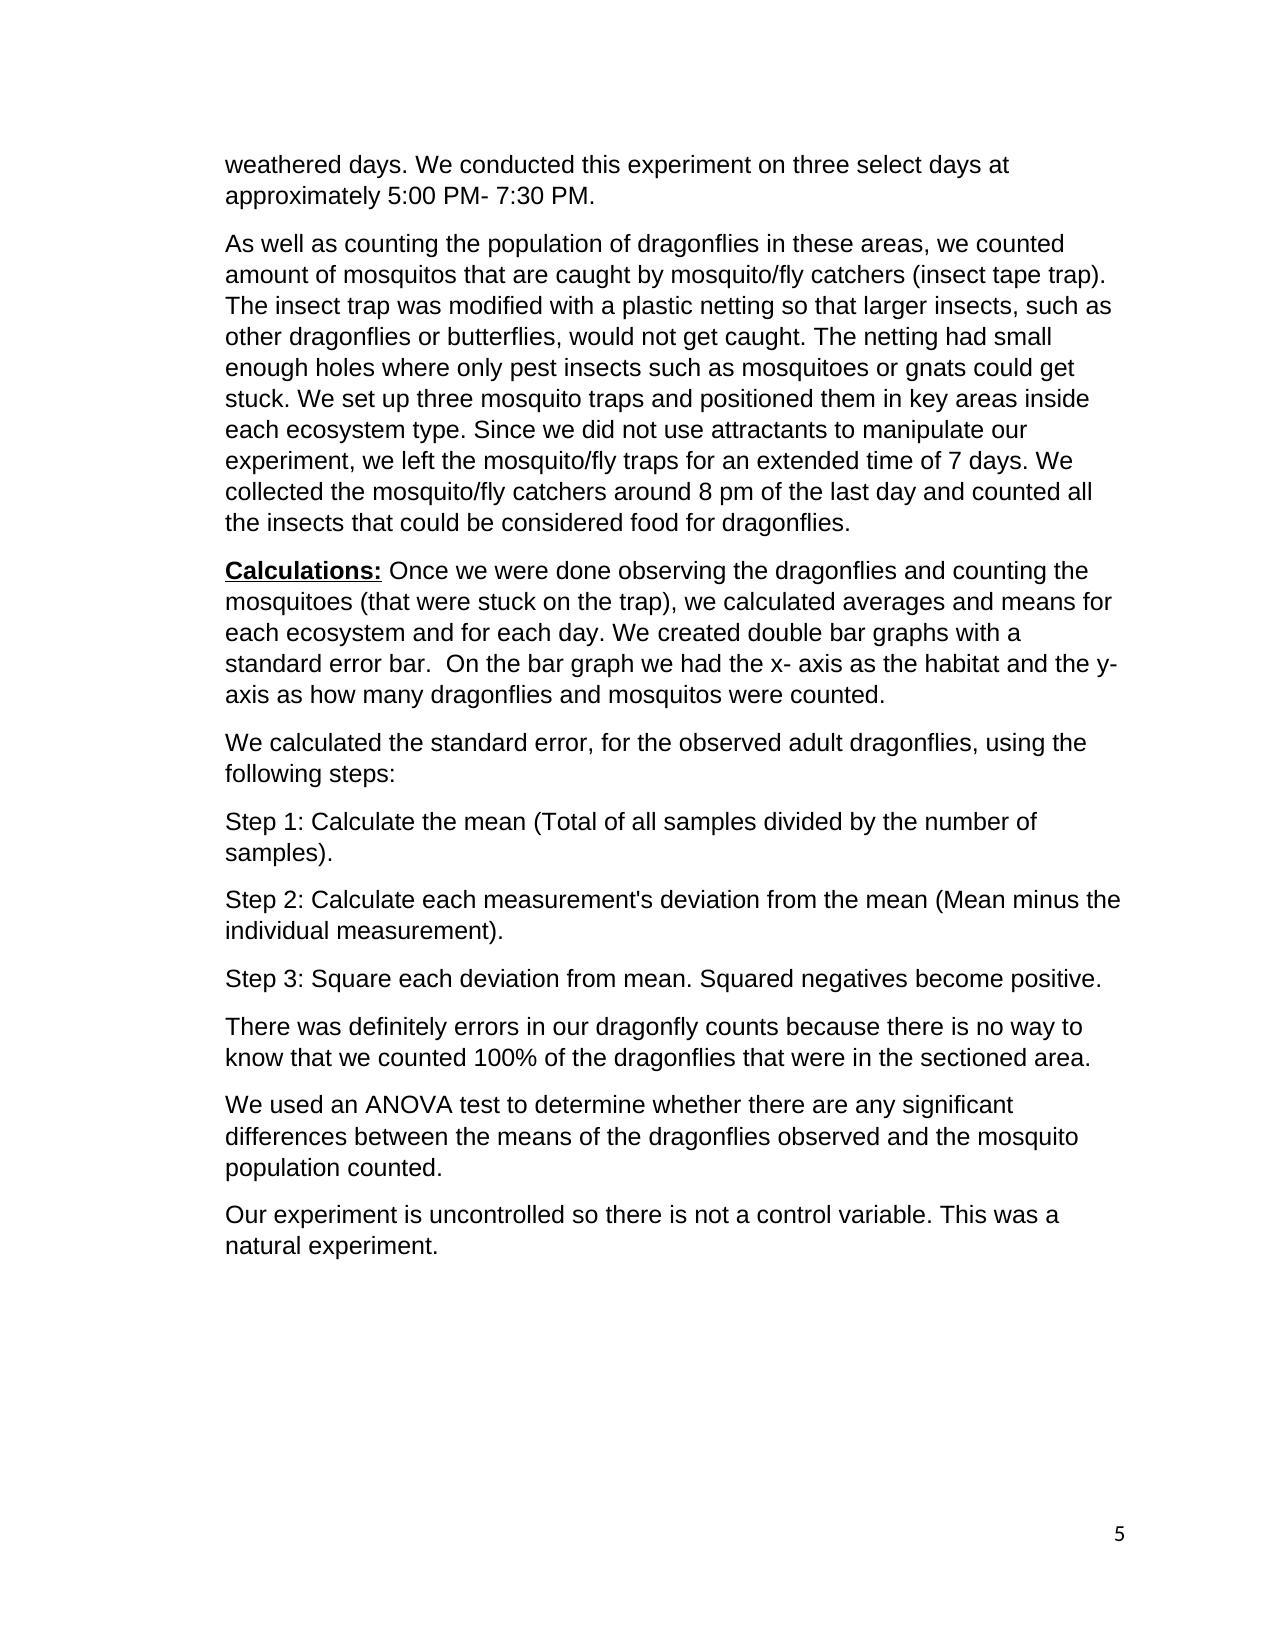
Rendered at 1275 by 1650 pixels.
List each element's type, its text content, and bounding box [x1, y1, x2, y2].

text As well as counting the population of dragonflies in these areas, we counted amount of mosquitos that are caught by mosquito/fly catchers (insect tape trap). The insect trap was modified with a plastic netting so that larger insects, such as other dragonflies or butterflies, would not get caught. The netting had small enough holes where only pest insects such as mosquitoes or gnats could get stuck. We set up three mosquito traps and positioned them in key areas inside each ecosystem type. Since we did not use attractants to manipulate our experiment, we left the mosquito/fly traps for an extended time of 7 days. We collected the mosquito/fly catchers around 8 pm of the last day and counted all the insects that could be considered food for dragonflies. [225, 229, 1125, 537]
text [225, 150, 1125, 210]
text Step 3: Square each deviation from mean. Squared negatives become positive. [225, 964, 1125, 993]
text We used an ANOVA test to determine whether there are any significant differences between the means of the dragonflies observed and the mosquito population counted. [225, 1090, 1125, 1181]
text Calculations: Once we were done observing the dragonflies and counting the mosquitoes (that were stuck on the trap), we calculated averages and means for each ecosystem and for each day. We created double bar graphs with a standard error bar. On the bar graph we had the x- axis as the habitat and the y-axis as how many dragonflies and mosquitos were counted. [225, 556, 1125, 709]
text There was definitely errors in our dragonfly counts because there is no way to know that we counted 100% of the dragonflies that were in the sectioned area. [225, 1012, 1125, 1071]
text Step 1: Calculate the mean (Total of all samples divided by the number of samples). [225, 806, 1125, 866]
text Our experiment is uncontrolled so there is not a control variable. This was a natural experiment. [225, 1200, 1125, 1260]
text We calculated the standard error, for the observed adult dragonflies, using the following steps: [225, 728, 1125, 787]
text Step 2: Calculate each measurement's deviation from the mean (Mean minus the individual measurement). [225, 885, 1125, 945]
